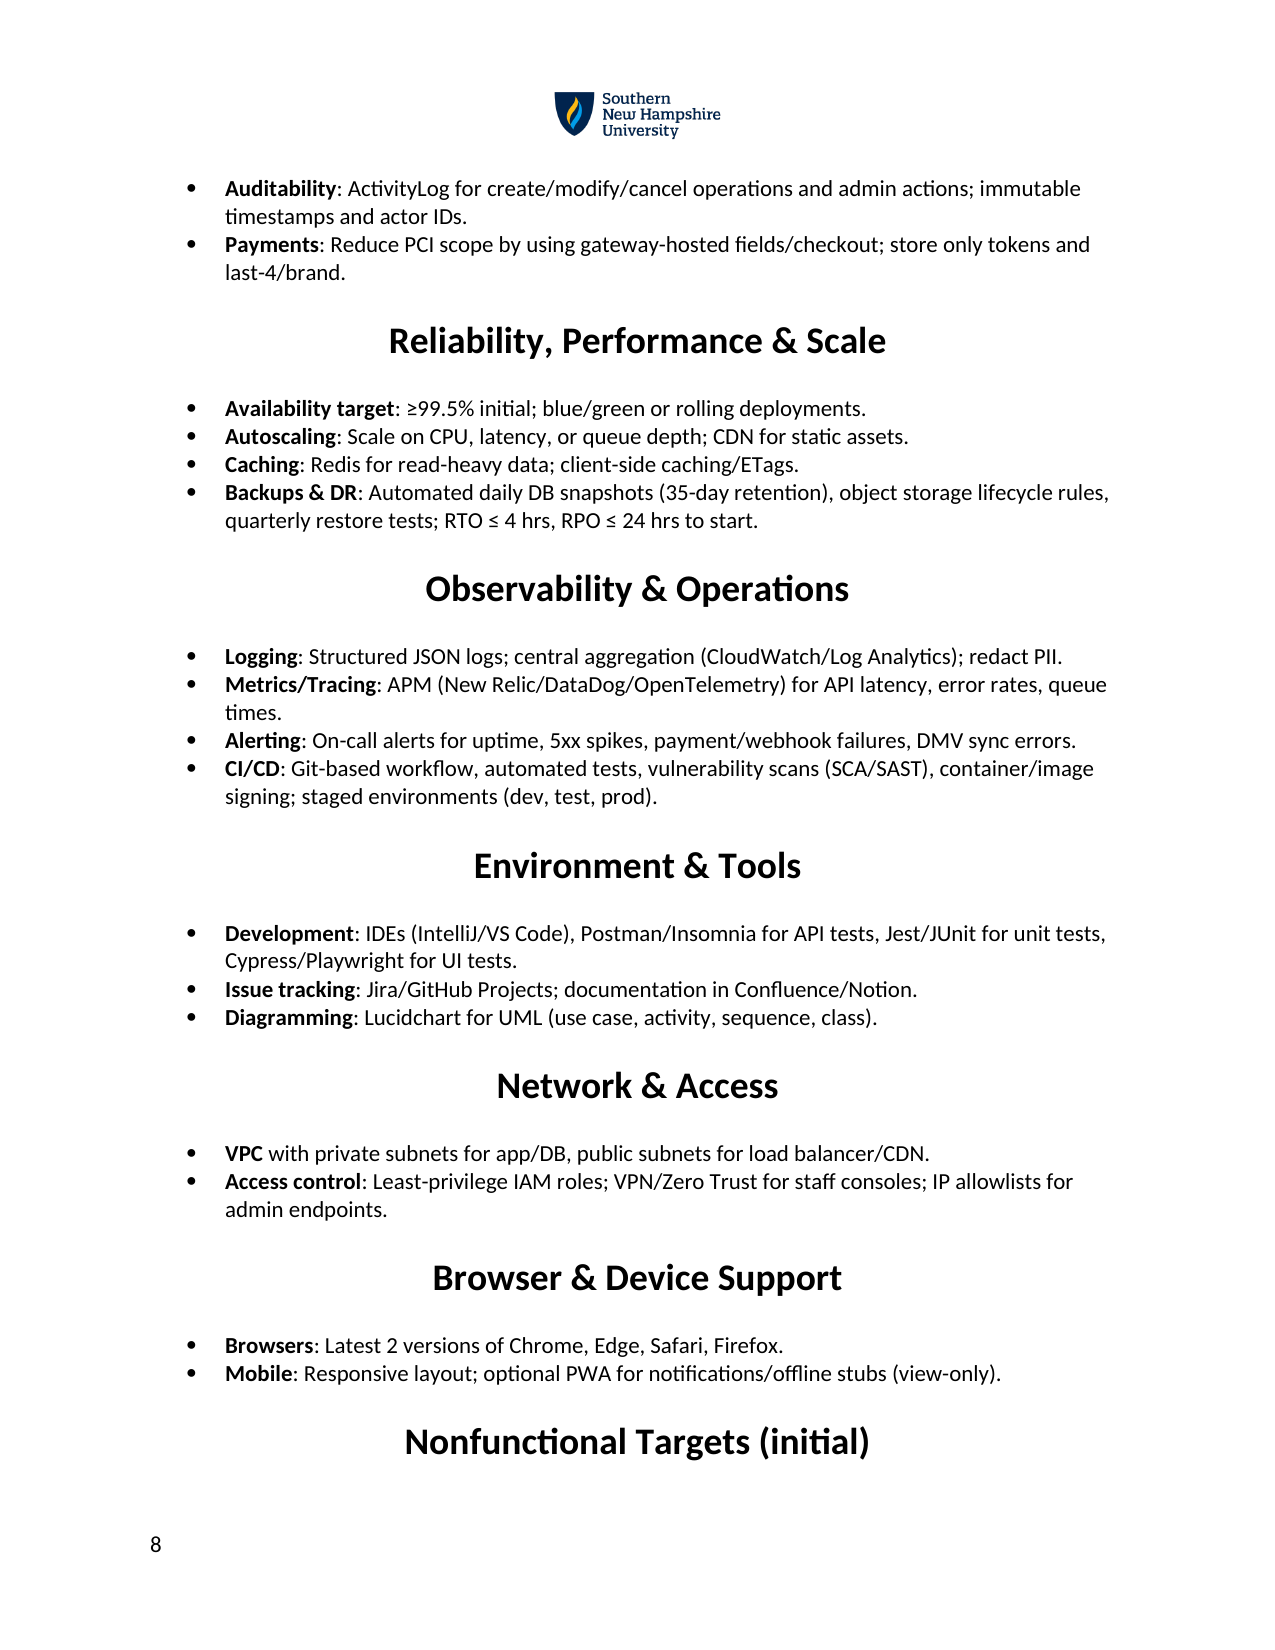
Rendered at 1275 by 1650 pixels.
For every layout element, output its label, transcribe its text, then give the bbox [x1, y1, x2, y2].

list Development: IDEs (IntelliJ/VS Code), Postman/Insomnia for API tests, Jest/JUnit for unit tests, Cypress/Playwright for UI tests. [187, 919, 1125, 975]
subtitle Browser & Device Support [150, 1254, 1125, 1300]
list Autoscaling: Scale on CPU, latency, or queue depth; CDN for static assets. [187, 422, 1125, 450]
list Browsers: Latest 2 versions of Chrome, Edge, Safari, Firefox. [187, 1331, 1125, 1359]
list Auditability: ActivityLog for create/modify/cancel operations and admin actions; immutable timestamps and actor IDs. [187, 174, 1125, 230]
list VPC with private subnets for app/DB, public subnets for load balancer/CDN. [187, 1139, 1125, 1167]
list CI/CD: Git-based workflow, automated tests, vulnerability scans (SCA/SAST), container/image signing; staged environments (dev, test, prod). [187, 754, 1125, 811]
list Alerting: On-call alerts for uptime, 5xx spikes, payment/webhook failures, DMV sync errors. [187, 726, 1125, 754]
subtitle Reliability, Performance & Scale [150, 317, 1125, 363]
picture [546, 75, 729, 154]
list Availability target: ≥99.5% initial; blue/green or rolling deployments. [187, 394, 1125, 422]
list Issue tracking: Jira/GitHub Projects; documentation in Confluence/Notion. [187, 975, 1125, 1003]
list Mobile: Responsive layout; optional PWA for notifications/offline stubs (view-only). [187, 1359, 1125, 1387]
list Logging: Structured JSON logs; central aggregation (CloudWatch/Log Analytics); redact PII. [187, 642, 1125, 670]
subtitle Environment & Tools [150, 842, 1125, 887]
subtitle Nonfunctional Targets (initial) [150, 1418, 1125, 1464]
list Diagramming: Lucidchart for UML (use case, activity, sequence, class). [187, 1003, 1125, 1031]
list Metrics/Tracing: APM (New Relic/DataDog/OpenTelemetry) for API latency, error rates, queue times. [187, 670, 1125, 726]
subtitle Observability & Operations [150, 565, 1125, 611]
subtitle Network & Access [150, 1062, 1125, 1108]
list Access control: Least-privilege IAM roles; VPN/Zero Trust for staff consoles; IP allowlists for admin endpoints. [187, 1167, 1125, 1223]
list Caching: Redis for read-heavy data; client-side caching/ETags. [187, 450, 1125, 478]
list Payments: Reduce PCI scope by using gateway-hosted fields/checkout; store only tokens and last-4/brand. [187, 230, 1125, 286]
list Backups & DR: Automated daily DB snapshots (35-day retention), object storage lifecycle rules, quarterly restore tests; RTO ≤ 4 hrs, RPO ≤ 24 hrs to start. [187, 478, 1125, 534]
